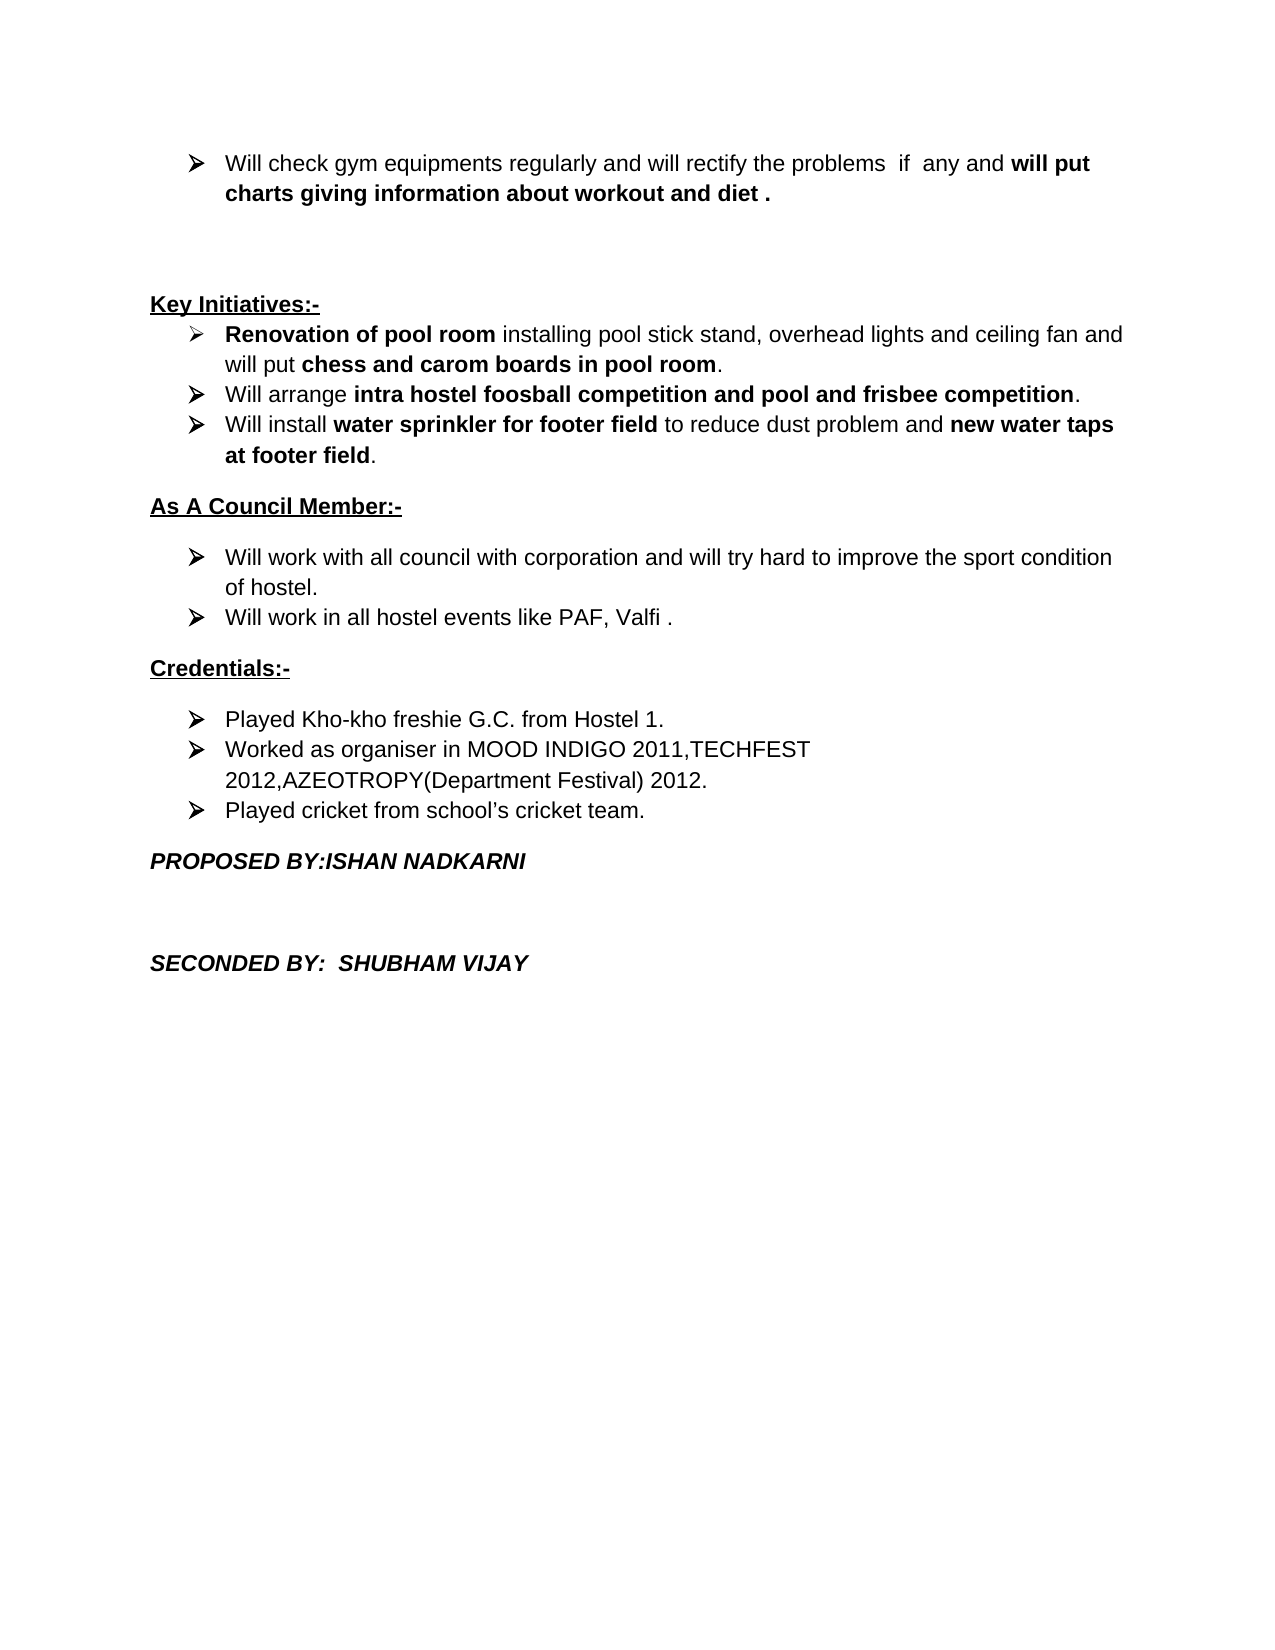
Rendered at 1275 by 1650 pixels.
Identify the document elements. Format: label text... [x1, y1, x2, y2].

list Played Kho-kho freshie G.C. from Hostel 1. [187, 706, 1125, 733]
text PROPOSED BY:ISHAN NADKARNI [150, 848, 1125, 874]
list Renovation of pool room installing pool stick stand, overhead lights and ceiling fan and will put chess and carom boards in pool room. [187, 321, 1125, 377]
text As A Council Member:- [150, 493, 1125, 519]
list Will work in all hostel events like PAF, Valfi . [187, 604, 1125, 631]
list Will arrange intra hostel foosball competition and pool and frisbee competition. [187, 381, 1125, 408]
list Will install water sprinkler for footer field to reduce dust problem and new water taps at footer field. [187, 411, 1125, 468]
text SECONDED BY: SHUBHAM VIJAY [150, 950, 1125, 976]
subtitle Key Initiatives:- [150, 291, 1125, 317]
list Will work with all council with corporation and will try hard to improve the sport condition of hostel. [187, 544, 1125, 600]
list Worked as organiser in MOOD INDIGO 2011,TECHFEST 2012,AZEOTROPY(Department Festival) 2012. [187, 736, 1125, 793]
list Will check gym equipments regularly and will rectify the problems if any and will put charts giving information about workout and diet . [187, 150, 1125, 207]
list Played cricket from school’s cricket team. [187, 797, 1125, 823]
text Credentials:- [150, 655, 1125, 682]
